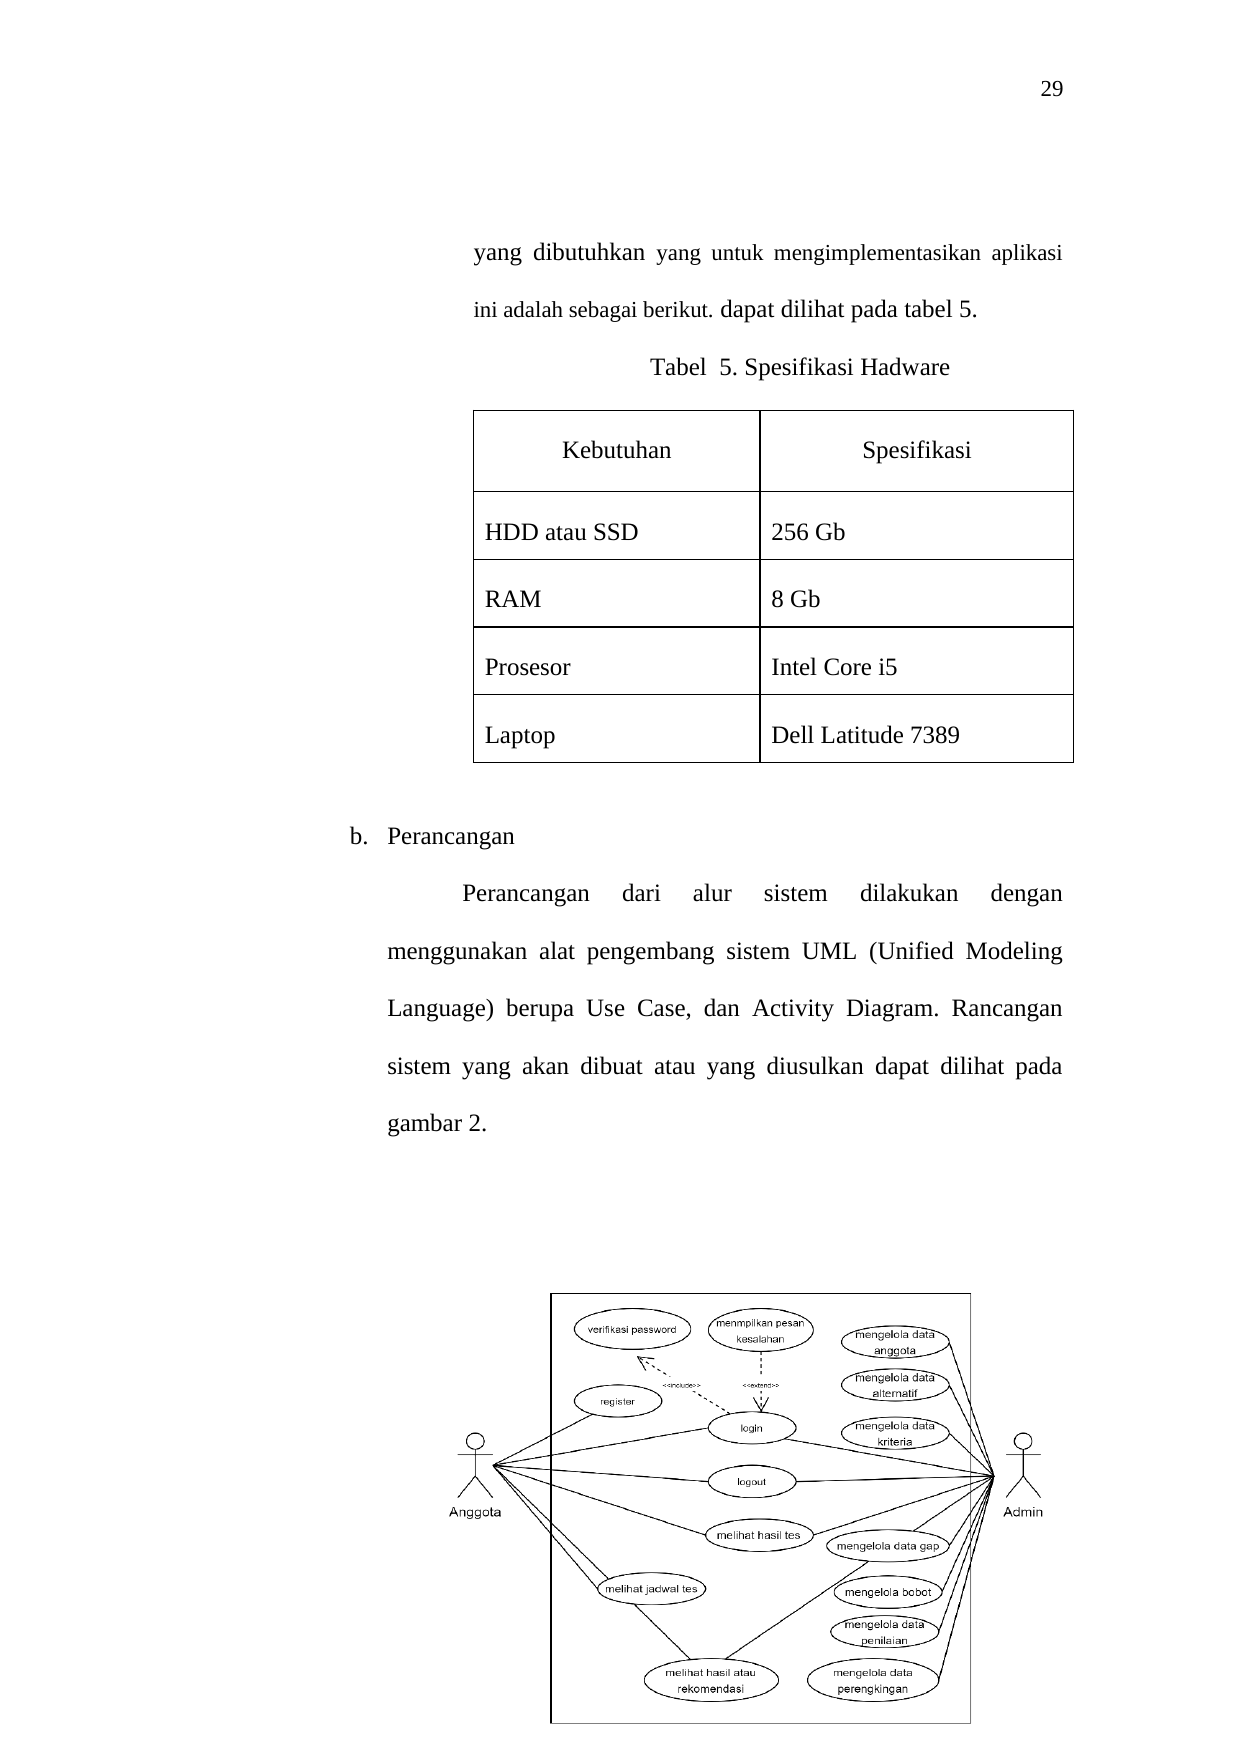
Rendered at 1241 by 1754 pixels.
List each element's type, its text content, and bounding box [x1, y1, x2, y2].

list Perancangan [349, 821, 1063, 849]
table_header Kebutuhan [474, 411, 759, 491]
table_cell Intel Core i5 [761, 628, 1073, 694]
table_header Spesifikasi [761, 411, 1073, 491]
table_cell HDD atau SSD [474, 492, 759, 558]
list Perancangan dari alur sistem dilakukan dengan menggunakan alat pengembang sistem UML (Unified Modeling Language) berupa Use Case, dan Activity Diagram. Rancangan sistem yang akan dibuat atau yang diusulkan dapat dilihat pada gambar 2. [387, 878, 1063, 1137]
table_cell Dell Latitude 7389 [761, 695, 1073, 762]
table_cell 8 Gb [761, 560, 1073, 626]
table_cell Laptop [474, 695, 759, 762]
table_cell 256 Gb [761, 492, 1073, 558]
picture [437, 1282, 1055, 1734]
table_cell RAM [474, 560, 759, 626]
list Tabel 5. Spesifikasi Hadware [473, 352, 1063, 381]
table_cell Prosesor [474, 628, 759, 694]
